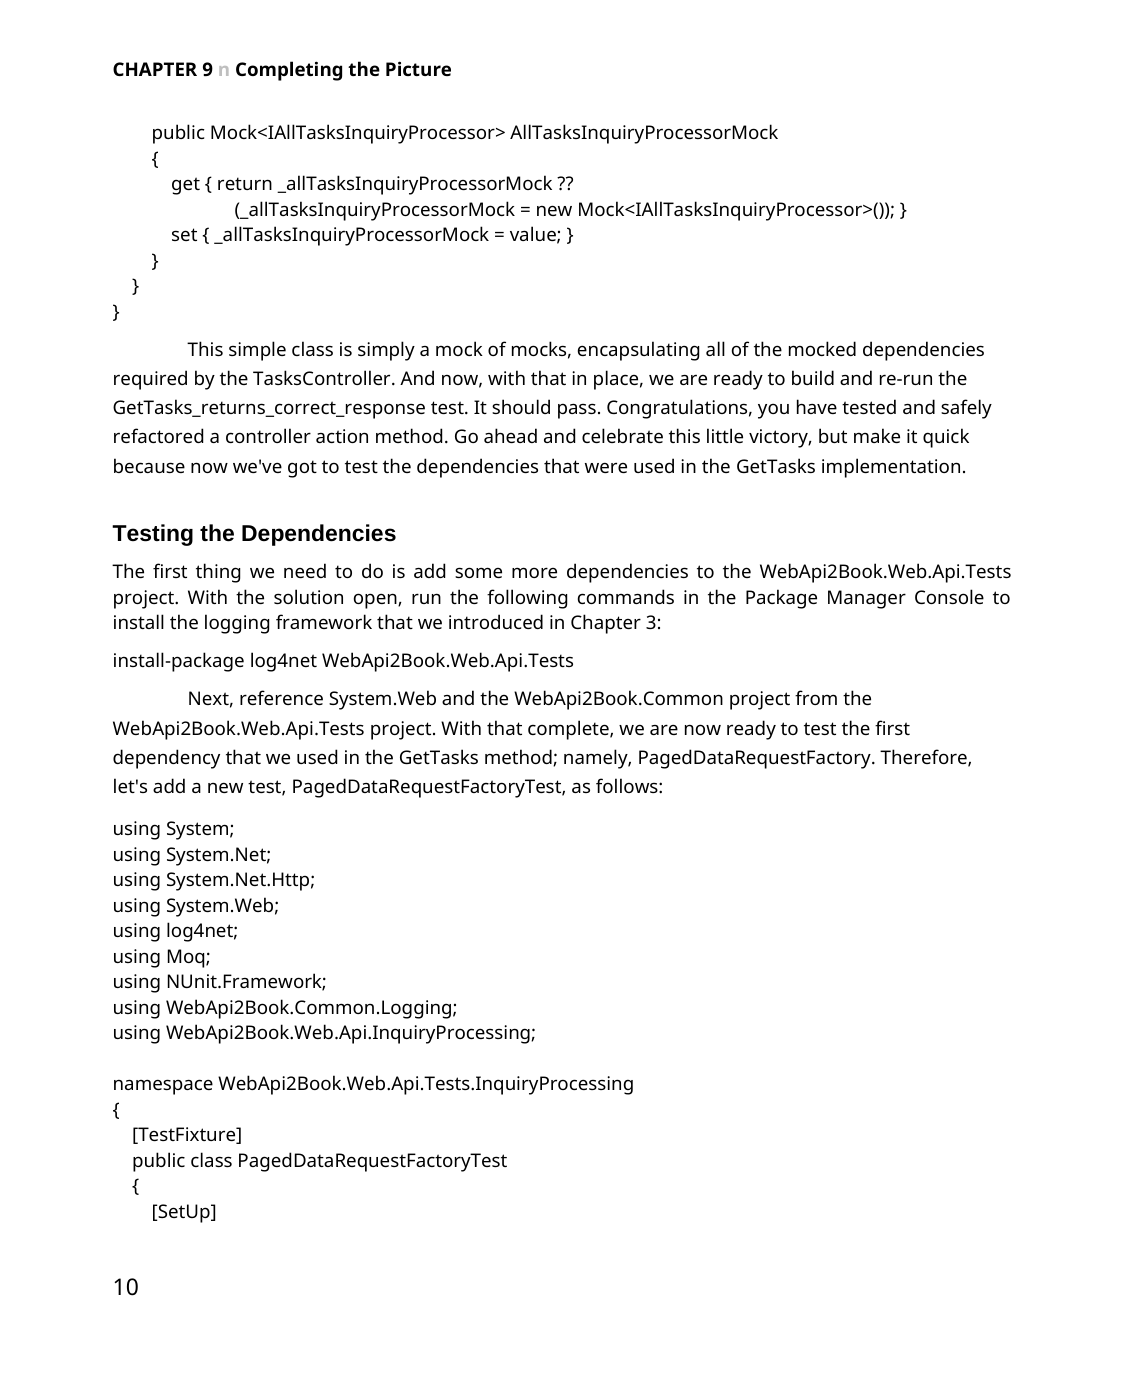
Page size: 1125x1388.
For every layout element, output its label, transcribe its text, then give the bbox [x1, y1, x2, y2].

text get { return _allTasksInquiryProcessorMock ?? [112, 170, 1012, 196]
text using NUnit.Framework; [112, 968, 1012, 994]
text } [112, 298, 1012, 323]
text using log4net; [112, 917, 1012, 943]
text namespace WebApi2Book.Web.Api.Tests.InquiryProcessing [112, 1071, 1012, 1096]
text using System.Net; [112, 841, 1012, 866]
text } [112, 247, 1012, 272]
text { [112, 1173, 1012, 1198]
text set { _allTasksInquiryProcessorMock = value; } [112, 221, 1012, 247]
text [SetUp] [112, 1198, 1012, 1224]
text using Moq; [112, 943, 1012, 968]
text using System.Net.Http; [112, 866, 1012, 892]
text [TestFixture] [112, 1122, 1012, 1147]
text The first thing we need to do is add some more dependencies to the WebApi2Book.Web.Api.Tests project. With the solution open, run the following commands in the Package Manager Console to install the logging framework that we introduced in Chapter 3: [112, 559, 1012, 635]
text { [112, 1096, 1012, 1122]
text install-package log4net WebApi2Book.Web.Api.Tests [322, 648, 1012, 673]
text public Mock<IAllTasksInquiryProcessor> AllTasksInquiryProcessorMock [112, 119, 1012, 145]
text (_allTasksInquiryProcessorMock = new Mock<IAllTasksInquiryProcessor>()); } [112, 196, 1012, 221]
text { [112, 145, 1012, 170]
subtitle Testing the Dependencies [112, 520, 1012, 546]
text Next, reference System.Web and the WebApi2Book.Common project from the WebApi2Book.Web.Api.Tests project. With that complete, we are now ready to test the first dependency that we used in the GetTasks method; namely, PagedDataRequestFactory. Therefore, let's add a new test, PagedDataRequestFactoryTest, as follows: [112, 686, 1012, 799]
text using WebApi2Book.Web.Api.InquiryProcessing; [112, 1019, 1012, 1045]
text using WebApi2Book.Common.Logging; [112, 994, 1012, 1019]
text This simple class is simply a mock of mocks, encapsulating all of the mocked dependencies required by the TasksController. And now, with that in place, we are ready to build and re-run the GetTasks_returns_correct_response test. It should pass. Congratulations, you have tested and safely refactored a controller action method. Go ahead and celebrate this little victory, but make it quick because now we've got to test the dependencies that were used in the GetTasks implementation. [112, 336, 1012, 478]
text using System.Web; [112, 892, 1012, 917]
text public class PagedDataRequestFactoryTest [112, 1147, 1012, 1173]
text } [112, 272, 1012, 298]
text using System; [112, 815, 1012, 841]
